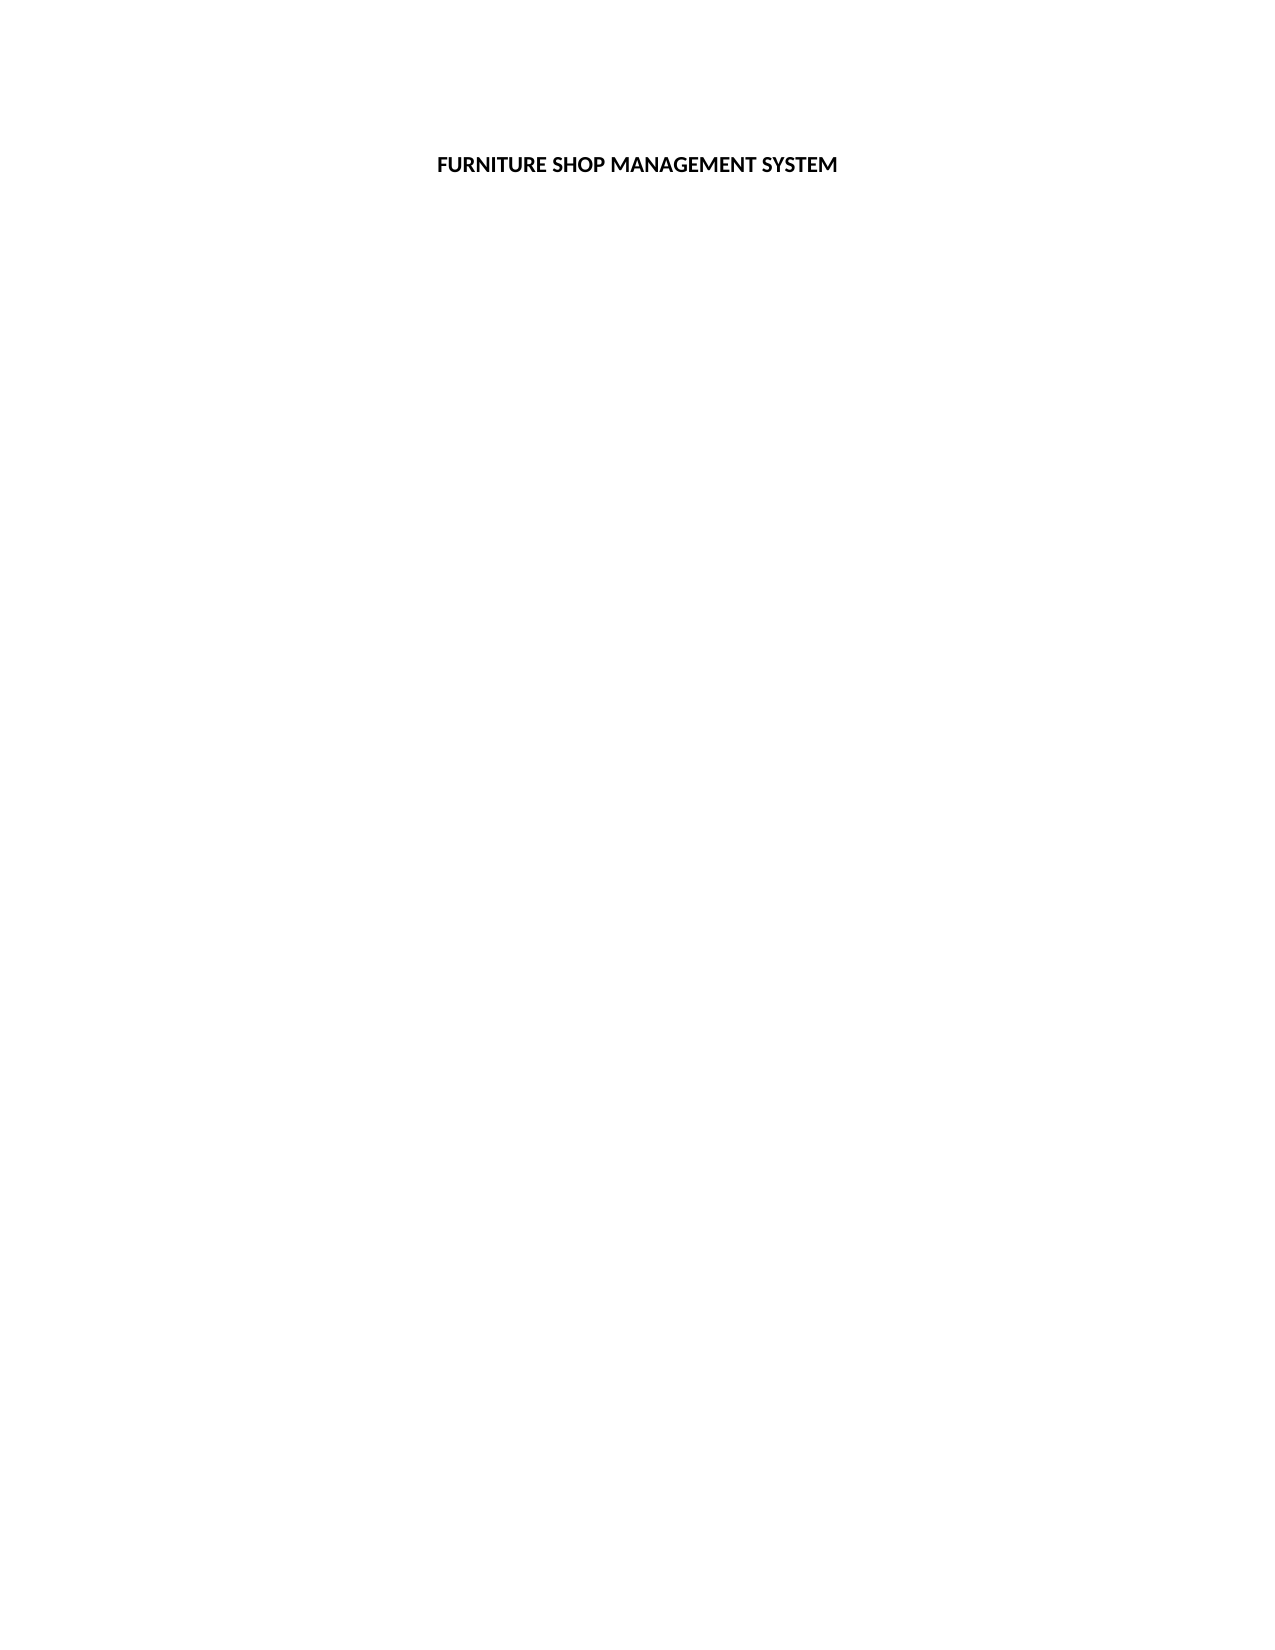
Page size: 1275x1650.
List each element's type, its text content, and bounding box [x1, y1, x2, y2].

text FURNITURE SHOP MANAGEMENT SYSTEM [150, 150, 1125, 178]
